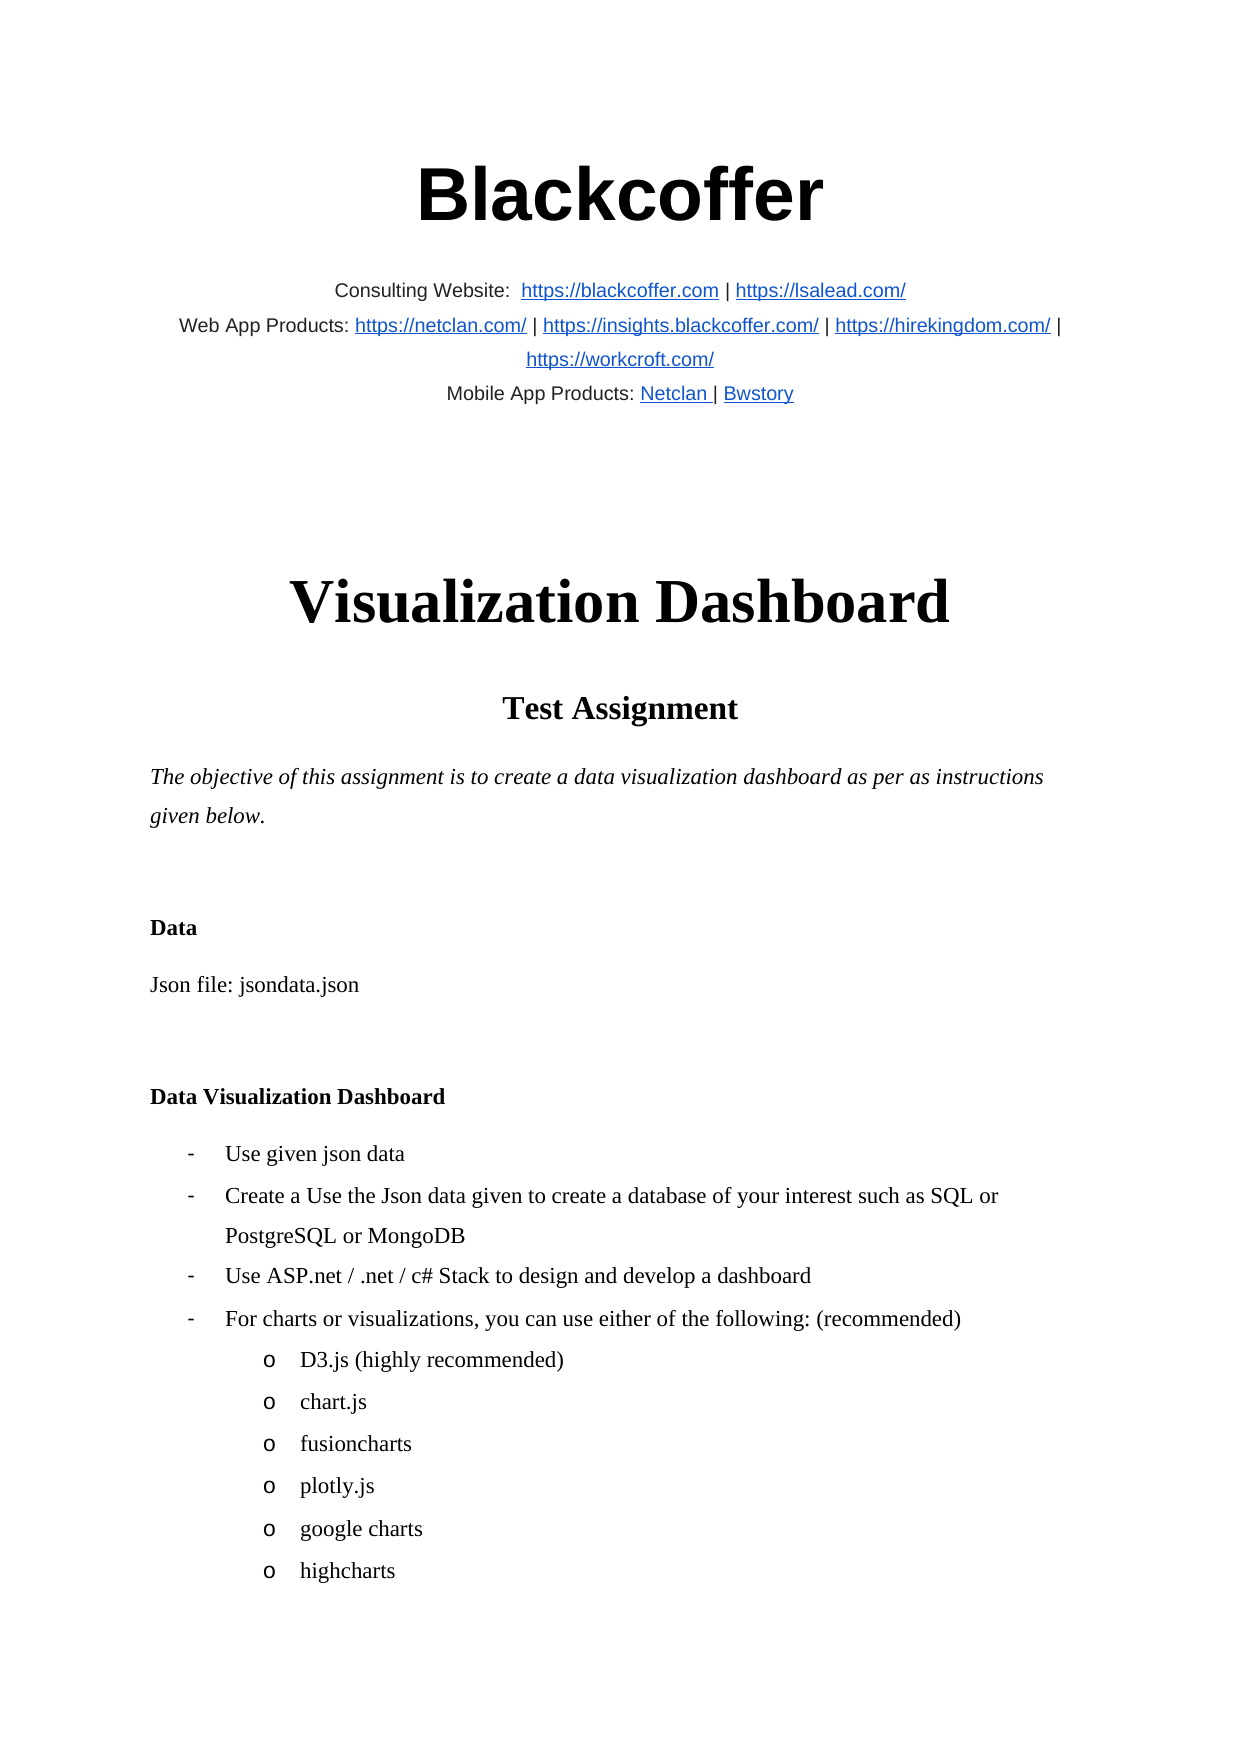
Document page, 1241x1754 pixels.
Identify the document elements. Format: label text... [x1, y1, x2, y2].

list Use given json data [187, 1139, 1090, 1167]
list Use ASP.net / .net / c# Stack to design and develop a dashboard [187, 1262, 1090, 1290]
list Create a Use the Json data given to create a database of your interest such as SQL or PostgreSQL or MongoDB [187, 1181, 1090, 1248]
text Test Assignment [150, 688, 1090, 727]
text Consulting Website: https://blackcoffer.com | https://lsalead.com/ [150, 279, 1090, 302]
text Blackcoffer [150, 150, 1090, 236]
list plotly.js [262, 1472, 1090, 1501]
list fusioncharts [262, 1430, 1090, 1458]
text Json file: jsondata.json [150, 971, 1090, 997]
text The objective of this assignment is to create a data visualization dashboard as per as instructions given below. [150, 763, 1090, 828]
list highcharts [262, 1557, 1090, 1585]
text Web App Products: https://netclan.com/ | https://insights.blackcoffer.com/ | https://hirekingdom.com/ | https://workcroft.com/ [150, 313, 1090, 370]
list chart.js [262, 1388, 1090, 1416]
list For charts or visualizations, you can use either of the following: (recommended) [187, 1304, 1090, 1332]
text Mobile App Products: Netclan | Bwstory [150, 382, 1090, 404]
list google charts [262, 1515, 1090, 1543]
text Data Visualization Dashboard [150, 1083, 1090, 1109]
list D3.js (highly recommended) [262, 1346, 1090, 1374]
text Visualization Dashboard [150, 564, 1090, 636]
text Data [150, 914, 1090, 941]
